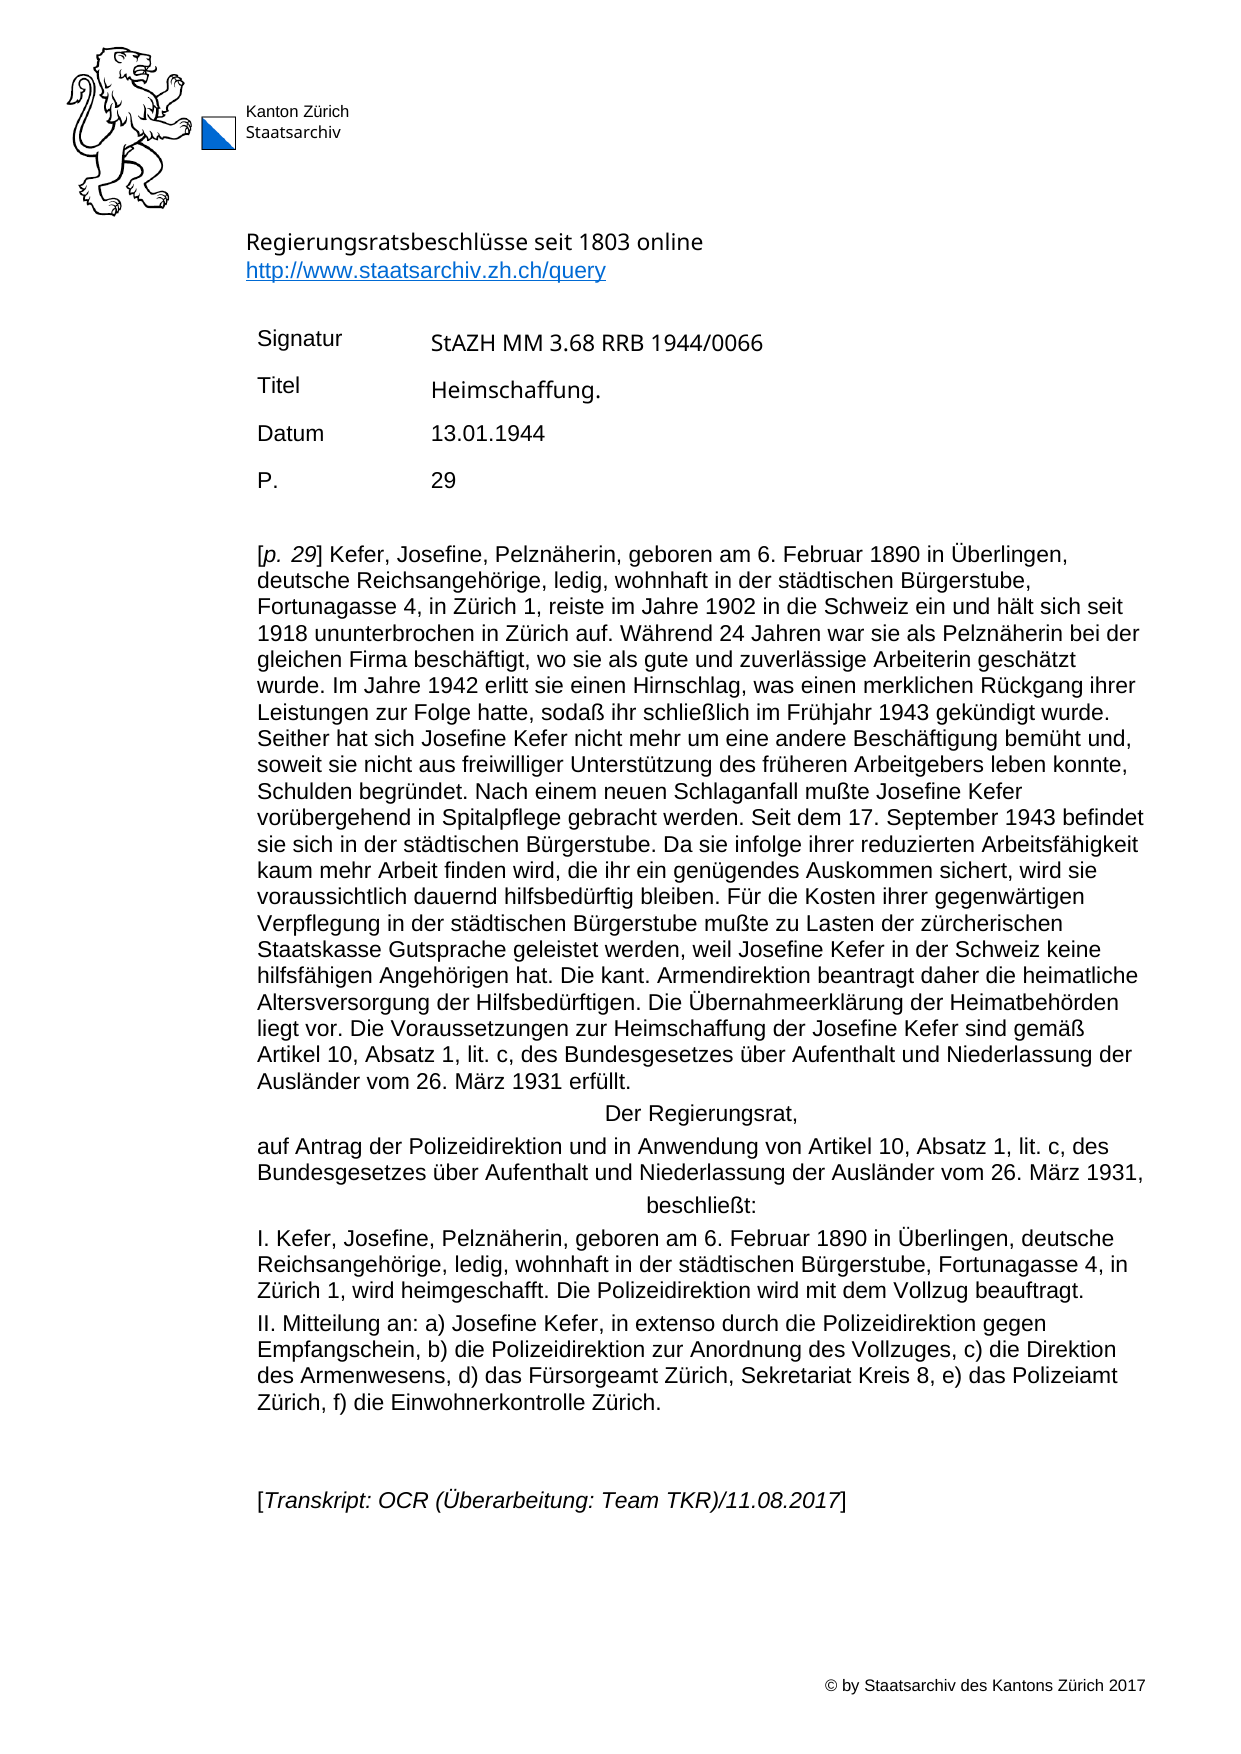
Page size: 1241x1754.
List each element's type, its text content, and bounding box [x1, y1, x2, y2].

table_cell 13.01.1944 [419, 414, 1119, 461]
table_cell P. [246, 461, 419, 508]
table_header Signatur [246, 319, 419, 366]
text II. Mitteilung an: a) Josefine Kefer, in extenso durch die Polizeidirektion gegen Empfangschein, b) die Polizeidirektion zur Anordnung des Vollzuges, c) die Direktion des Armenwesens, d) das Fürsorgeamt Zürich, Sekretariat Kreis 8, e) das Polizeiamt Zürich, f) die Einwohnerkontrolle Zürich. [257, 1310, 1146, 1415]
table_cell Titel [246, 366, 419, 413]
table_cell Heimschaffung. [419, 366, 1119, 413]
picture [59, 44, 196, 222]
table_header StAZH MM 3.68 RRB 1944/0066 [419, 319, 1119, 366]
text I. Kefer, Josefine, Pelznäherin, geboren am 6. Februar 1890 in Überlingen, deutsche Reichsangehörige, ledig, wohnhaft in der städtischen Bürgerstube, Fortunagasse 4, in Zürich 1, wird heimgeschafft. Die Polizeidirektion wird mit dem Vollzug beauftragt. [257, 1224, 1146, 1303]
table_cell Datum [246, 414, 419, 461]
text [p. 29] Kefer, Josefine, Pelznäherin, geboren am 6. Februar 1890 in Überlingen, deutsche Reichsangehörige, ledig, wohnhaft in der städtischen Bürgerstube, Fortunagasse 4, in Zürich 1, reiste im Jahre 1902 in die Schweiz ein und hält sich seit 1918 ununterbrochen in Zürich auf. Während 24 Jahren war sie als Pelznäherin bei der gleichen Firma beschäftigt, wo sie als gute und zuverlässige Arbeiterin geschätzt wurde. Im Jahre 1942 erlitt sie einen Hirnschlag, was einen merklichen Rückgang ihrer Leistungen zur Folge hatte, sodaß ihr schließlich im Frühjahr 1943 gekündigt wurde. Seither hat sich Josefine Kefer nicht mehr um eine andere Beschäftigung bemüht und, soweit sie nicht aus freiwilliger Unterstützung des früheren Arbeitgebers leben konnte, Schulden begründet. Nach einem neuen Schlaganfall mußte Josefine Kefer vorübergehend in Spitalpflege gebracht werden. Seit dem 17. September 1943 befindet sie sich in der städtischen Bürgerstube. Da sie infolge ihrer reduzierten Arbeitsfähigkeit kaum mehr Arbeit finden wird, die ihr ein genügendes Auskommen sichert, wird sie voraussichtlich dauernd hilfsbedürftig bleiben. Für die Kosten ihrer gegenwärtigen Verpflegung in der städtischen Bürgerstube mußte zu Lasten der zürcherischen Staatskasse Gutsprache geleistet werden, weil Josefine Kefer in der Schweiz keine hilfsfähigen Angehörigen hat. Die kant. Armendirektion beantragt daher die heimatliche Altersversorgung der Hilfsbedürftigen. Die Übernahmeerklärung der Heimatbehörden liegt vor. Die Voraussetzungen zur Heimschaffung der Josefine Kefer sind gemäß Artikel 10, Absatz 1, lit. c, des Bundesgesetzes über Aufenthalt und Niederlassung der Ausländer vom 26. März 1931 erfüllt. [257, 541, 1146, 1094]
text [Transkript: OCR (Überarbeitung: Team TKR)/11.08.2017] [257, 1487, 1146, 1513]
text Der Regierungsrat, [257, 1100, 1146, 1127]
text auf Antrag der Polizeidirektion und in Anwendung von Artikel 10, Absatz 1, lit. c, des Bundesgesetzes über Aufenthalt und Niederlassung der Ausländer vom 26. März 1931, [257, 1133, 1146, 1186]
text beschließt: [257, 1192, 1146, 1218]
table_cell 29 [419, 461, 1119, 508]
picture [200, 115, 237, 151]
